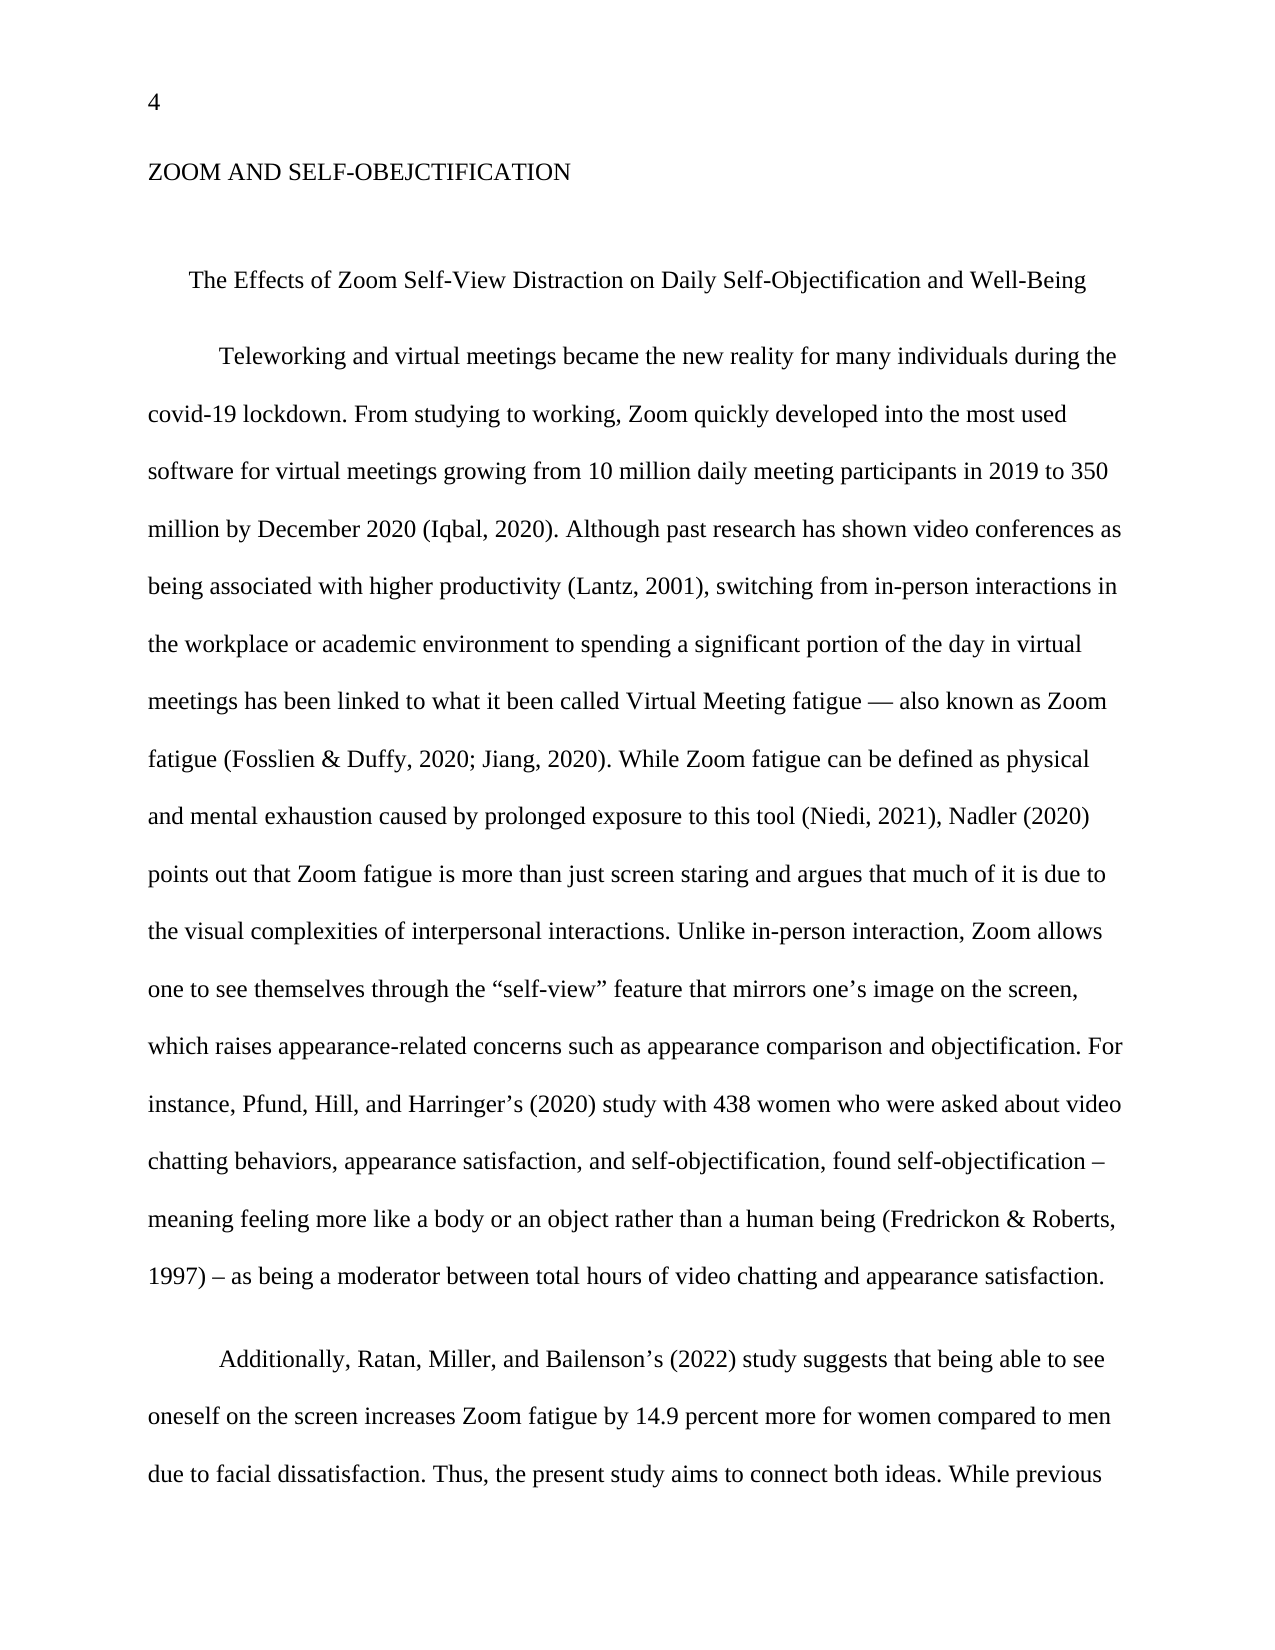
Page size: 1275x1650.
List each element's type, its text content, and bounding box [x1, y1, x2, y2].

text Teleworking and virtual meetings became the new reality for many individuals during the covid-19 lockdown. From studying to working, Zoom quickly developed into the most used software for virtual meetings growing from 10 million daily meeting participants in 2019 to 350 million by December 2020 (Iqbal, 2020). Although past research has shown video conferences as being associated with higher productivity (Lantz, 2001), switching from in-person interactions in the workplace or academic environment to spending a significant portion of the day in virtual meetings has been linked to what it been called Virtual Meeting fatigue — also known as Zoom fatigue (Fosslien & Duffy, 2020; Jiang, 2020). While Zoom fatigue can be defined as physical and mental exhaustion caused by prolonged exposure to this tool (Niedi, 2021), Nadler (2020) points out that Zoom fatigue is more than just screen staring and argues that much of it is due to the visual complexities of interpersonal interactions. Unlike in-person interaction, Zoom allows one to see themselves through the “self-view” feature that mirrors one’s image on the screen, which raises appearance-related concerns such as appearance comparison and objectification. For instance, Pfund, Hill, and Harringer’s (2020) study with 438 women who were asked about video chatting behaviors, appearance satisfaction, and self-objectification, found self-objectification – meaning feeling more like a body or an object rather than a human being (Fredrickon & Roberts, 1997) – as being a moderator between total hours of video chatting and appearance satisfaction. [148, 341, 1127, 1290]
text The Effects of Zoom Self-View Distraction on Daily Self-Objectification and Well-Being [148, 265, 1127, 294]
